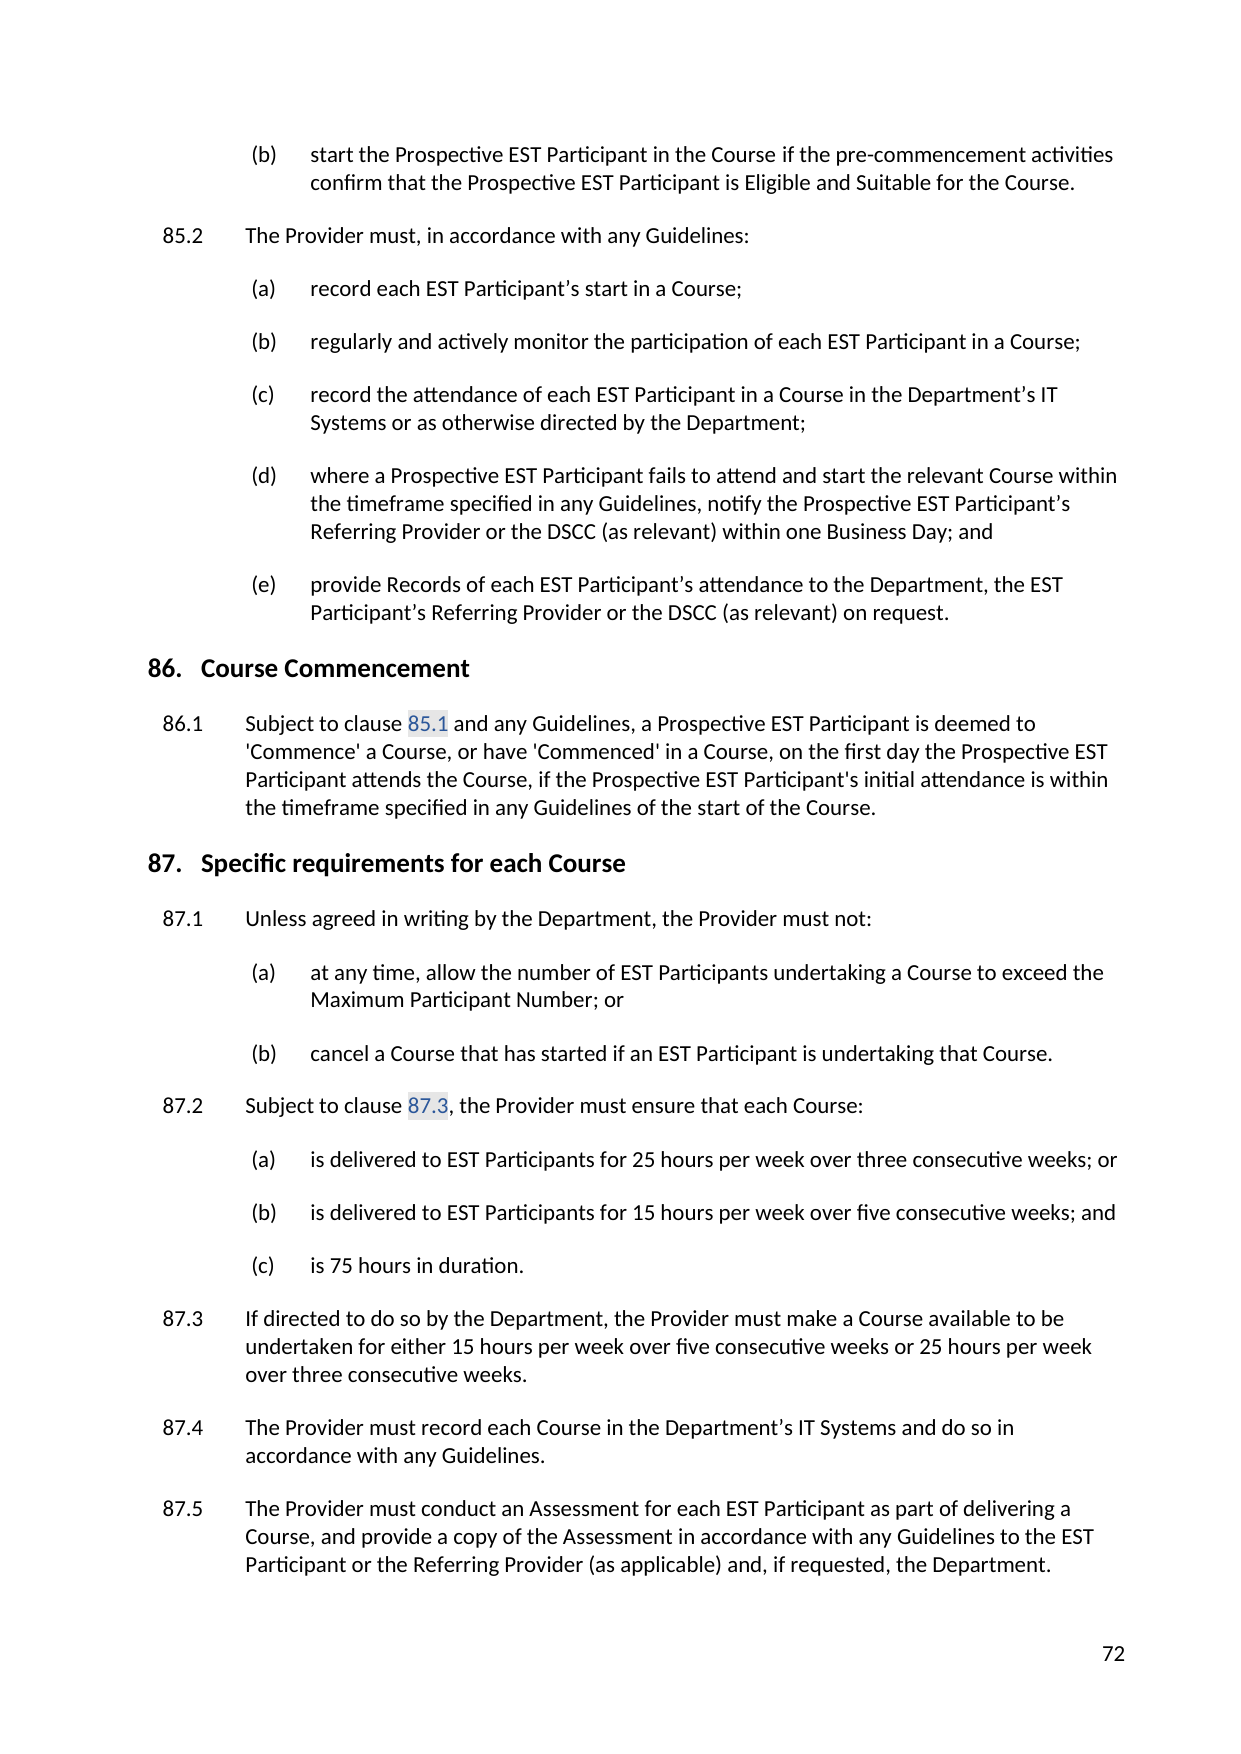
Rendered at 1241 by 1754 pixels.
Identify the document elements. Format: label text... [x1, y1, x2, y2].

text at any time, allow the number of EST Participants undertaking a Course to exceed the Maximum Participant Number; or [251, 958, 1125, 1014]
text is delivered to EST Participants for 25 hours per week over three consecutive weeks; or [251, 1145, 1125, 1173]
text regularly and actively monitor the participation of each EST Participant in a Course; [251, 327, 1125, 355]
text is 75 hours in duration. [251, 1251, 1125, 1279]
text record each EST Participant’s start in a Course; [251, 274, 1125, 302]
text provide Records of each EST Participant’s attendance to the Department, the EST Participant’s Referring Provider or the DSCC (as relevant) on request. [251, 570, 1125, 626]
text Course Commencement [148, 651, 1125, 684]
text The Provider must record each Course in the Department’s IT Systems and do so in accordance with any Guidelines. [162, 1413, 1125, 1469]
text Subject to clause 87.3, the Provider must ensure that each Course: [448, 1092, 1125, 1120]
text The Provider must, in accordance with any Guidelines: [162, 221, 1125, 249]
text cancel a Course that has started if an EST Participant is undertaking that Course. [251, 1039, 1125, 1067]
text Specific requirements for each Course [148, 847, 1125, 879]
text If directed to do so by the Department, the Provider must make a Course available to be undertaken for either 15 hours per week over five consecutive weeks or 25 hours per week over three consecutive weeks. [162, 1304, 1125, 1388]
text Unless agreed in writing by the Department, the Provider must not: [162, 904, 1125, 933]
text start the Prospective EST Participant in the Course if the pre-commencement activities confirm that the Prospective EST Participant is Eligible and Suitable for the Course. [251, 140, 1125, 196]
text where a Prospective EST Participant fails to attend and start the relevant Course within the timeframe specified in any Guidelines, notify the Prospective EST Participant’s Referring Provider or the DSCC (as relevant) within one Business Day; and [251, 461, 1125, 545]
text Subject to clause 87.3, the Provider must ensure that each Course: [162, 1092, 408, 1120]
text is delivered to EST Participants for 15 hours per week over five consecutive weeks; and [251, 1198, 1125, 1226]
text Subject to clause 85.1 and any Guidelines, a Prospective EST Participant is deemed to 'Commence' a Course, or have 'Commenced' in a Course, on the first day the Prospective EST Participant attends the Course, if the Prospective EST Participant's initial attendance is within the timeframe specified in any Guidelines of the start of the Course. [162, 709, 1125, 822]
text The Provider must conduct an Assessment for each EST Participant as part of delivering a Course, and provide a copy of the Assessment in accordance with any Guidelines to the EST Participant or the Referring Provider (as applicable) and, if requested, the Department. [162, 1494, 1125, 1578]
text record the attendance of each EST Participant in a Course in the Department’s IT Systems or as otherwise directed by the Department; [251, 380, 1125, 436]
